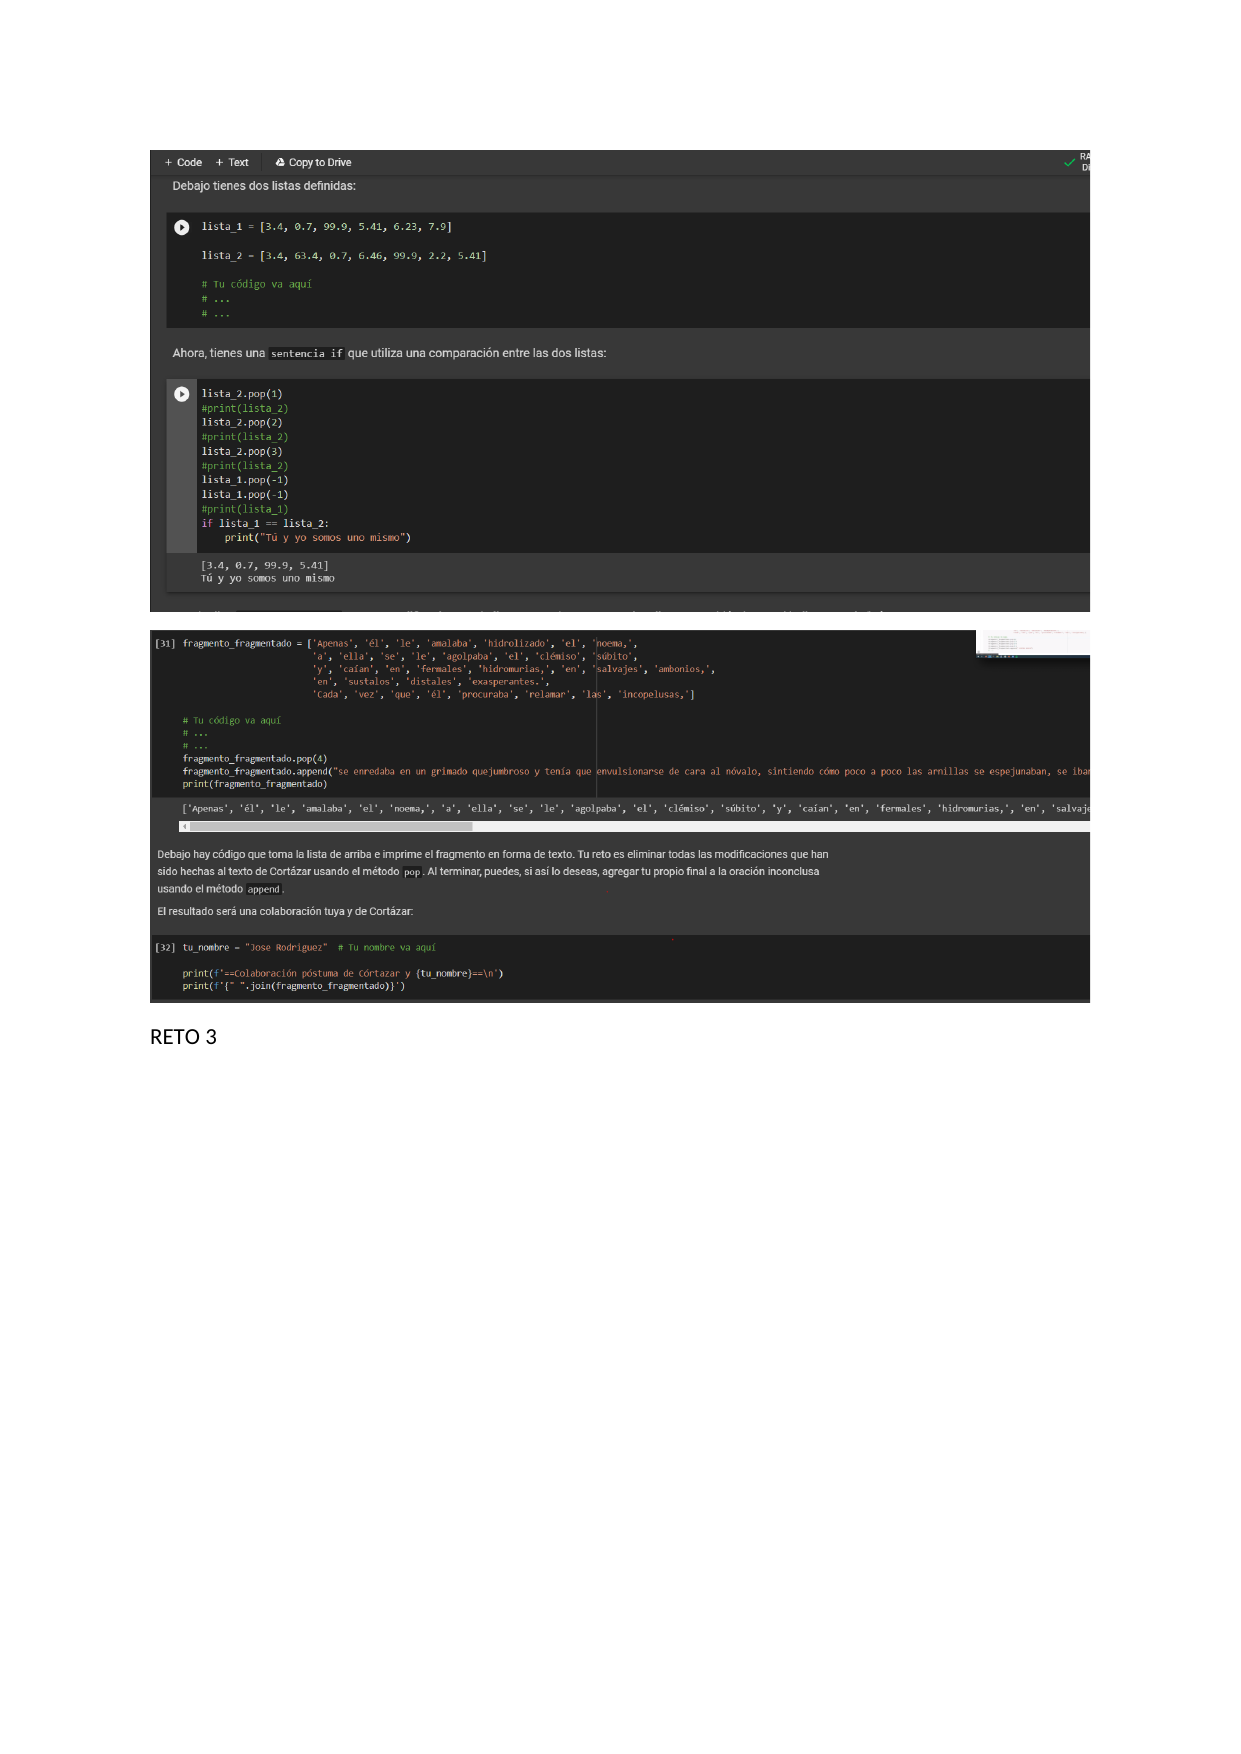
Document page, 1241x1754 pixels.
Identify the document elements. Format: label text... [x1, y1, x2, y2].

text RETO 3 [150, 1022, 1090, 1050]
picture [150, 150, 1091, 612]
picture [150, 630, 1091, 1003]
